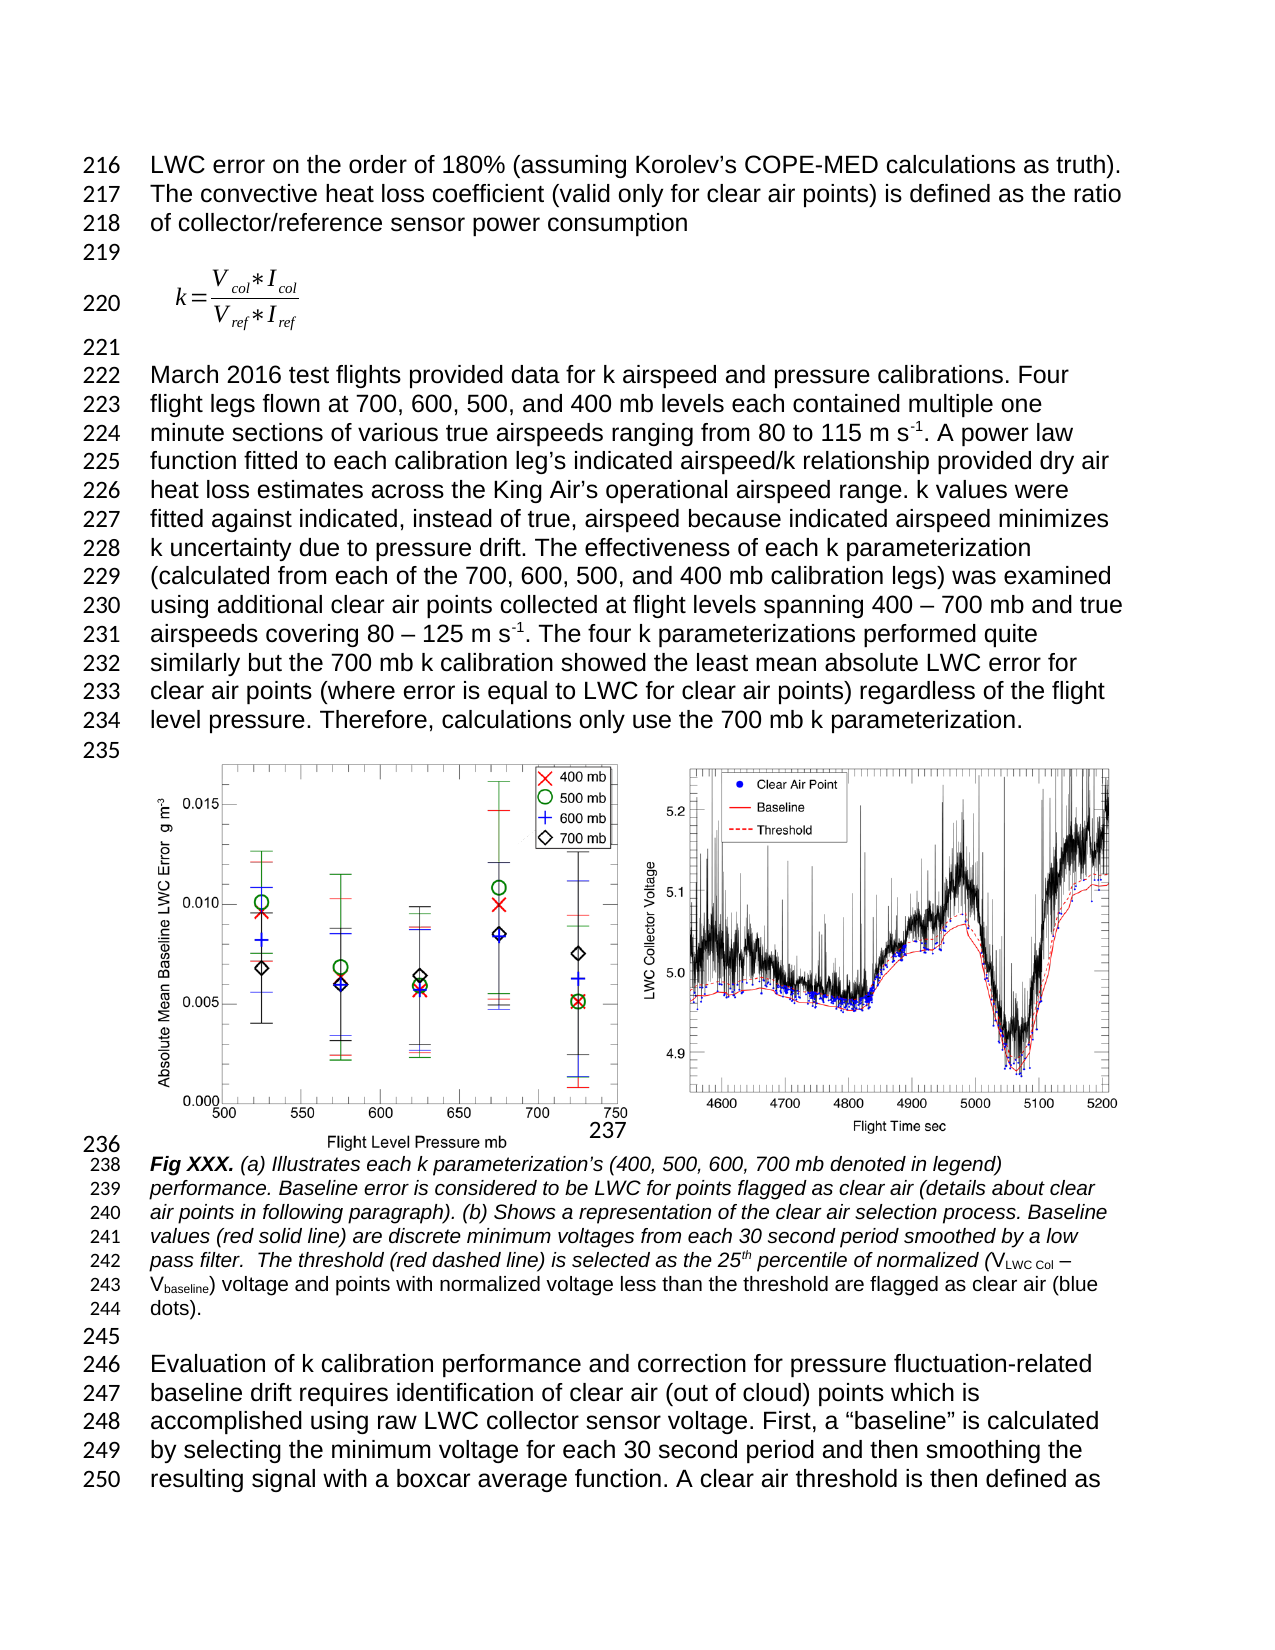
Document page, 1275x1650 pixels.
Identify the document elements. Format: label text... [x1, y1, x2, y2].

picture [150, 762, 628, 1153]
text Fig XXX. (a) Illustrates each k parameterization’s (400, 500, 600, 700 mb denoted in legend) performance. Baseline error is considered to be LWC for points flagged as clear air (details about clear air points in following paragraph). (b) Shows a representation of the clear air selection process. Baseline values (red solid line) are discrete minimum voltages from each 30 second period smoothed by a low pass filter. The threshold (red dashed line) is selected as the 25th percentile of normalized (VLWC Col – Vbaseline) voltage and points with normalized voltage less than the threshold are flagged as clear air (blue dots). [150, 1152, 1125, 1320]
picture [637, 762, 1120, 1138]
